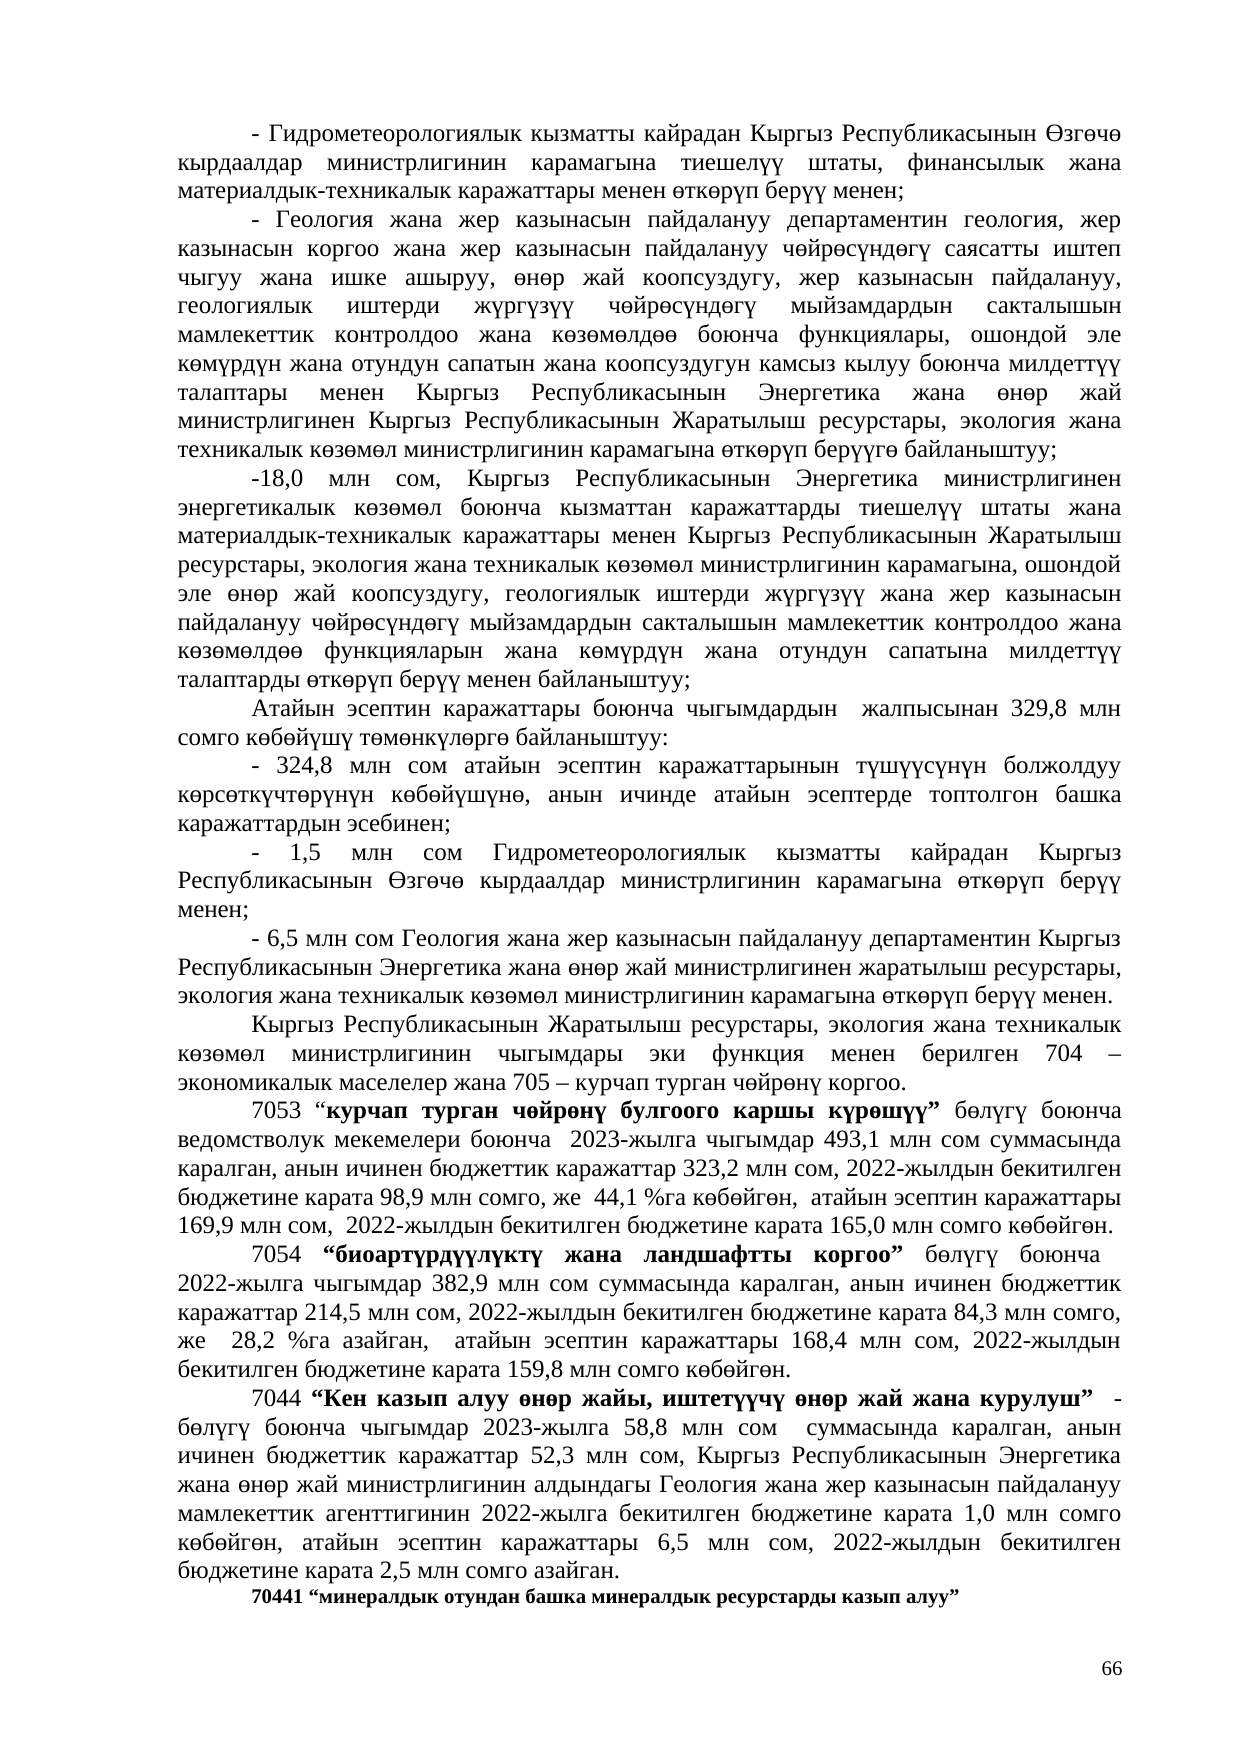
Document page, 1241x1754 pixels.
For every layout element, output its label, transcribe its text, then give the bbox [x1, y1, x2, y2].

text Кыргыз Республикасынын Жаратылыш ресурстары, экология жана техникалык көзөмөл министрлигинин чыгымдары эки функция менен берилген 704 – экономикалык маселелер жана 705 – курчап турган чөйрөнү коргоо. [177, 1009, 1122, 1096]
text 7053 “курчап турган чөйрөнү булгоого каршы күрөшүү” бөлүгү боюнча ведомстволук мекемелери боюнча 2023-жылга чыгымдар 493,1 млн сом суммасында каралган, анын ичинен бюджеттик каражаттар 323,2 млн сом, 2022-жылдын бекитилген бюджетине карата 98,9 млн сомго, же 44,1 %га көбөйгөн, атайын эсептин каражаттары 169,9 млн сом, 2022-жылдын бекитилген бюджетине карата 165,0 млн сомго көбөйгөн. [177, 1096, 1122, 1239]
text 70441 “минералдык отундан башка минералдык ресурстарды казып алуу” [177, 1584, 1122, 1608]
text - 6,5 млн сом Геология жана жер казынасын пайдалануу департаментин Кыргыз Республикасынын Энергетика жана өнөр жай министрлигинен жаратылыш ресурстары, экология жана техникалык көзөмөл министрлигинин карамагына өткөрүп берүү менен. [177, 923, 1122, 1009]
text - 324,8 млн сом атайын эсептин каражаттарынын түшүүсүнүн болжолдуу көрсөткүчтөрүнүн көбөйүшүнө, анын ичинде атайын эсептерде топтолгон башка каражаттардын эсебинен; [177, 751, 1122, 837]
text 7044 “Кен казып алуу өнөр жайы, иштетүүчү өнөр жай жана курулуш” -бөлүгү боюнча чыгымдар 2023-жылга 58,8 млн сом суммасында каралган, анын ичинен бюджеттик каражаттар 52,3 млн сом, Кыргыз Республикасынын Энергетика жана өнөр жай министрлигинин алдындагы Геология жана жер казынасын пайдалануу мамлекеттик агенттигинин 2022-жылга бекитилген бюджетине карата 1,0 млн сомго көбөйгөн, атайын эсептин каражаттары 6,5 млн сом, 2022-жылдын бекитилген бюджетине карата 2,5 млн сомго азайган. [177, 1383, 1122, 1584]
text Атайын эсептин каражаттары боюнча чыгымдардын жалпысынан 329,8 млн сомго көбөйүшү төмөнкүлөргө байланыштуу: [177, 693, 1122, 751]
text 7054 “биоартүрдүүлүктү жана ландшафтты коргоо” бөлүгү боюнча 2022-жылга чыгымдар 382,9 млн сом суммасында каралган, анын ичинен бюджеттик каражаттар 214,5 млн сом, 2022-жылдын бекитилген бюджетине карата 84,3 млн сомго, же 28,2 %га азайган, атайын эсептин каражаттары 168,4 млн сом, 2022-жылдын бекитилген бюджетине карата 159,8 млн сомго көбөйгөн. [177, 1239, 1122, 1383]
text -18,0 млн сом, Кыргыз Республикасынын Энергетика министрлигинен энергетикалык көзөмөл боюнча кызматтан каражаттарды тиешелүү штаты жана материалдык-техникалык каражаттары менен Кыргыз Республикасынын Жаратылыш ресурстары, экология жана техникалык көзөмөл министрлигинин карамагына, ошондой эле өнөр жай коопсуздугу, геологиялык иштерди жүргүзүү жана жер казынасын пайдалануу чөйрөсүндөгү мыйзамдардын сакталышын мамлекеттик контролдоо жана көзөмөлдөө функцияларын жана көмүрдүн жана отундун сапатына милдеттүү талаптарды өткөрүп берүү менен байланыштуу; [177, 463, 1122, 693]
text - Гидрометеорологиялык кызматты кайрадан Кыргыз Республикасынын Өзгөчө кырдаалдар министрлигинин карамагына тиешелүү штаты, финансылык жана материалдык-техникалык каражаттары менен өткөрүп берүү менен; [177, 118, 1122, 204]
text - 1,5 млн сом Гидрометеорологиялык кызматты кайрадан Кыргыз Республикасынын Өзгөчө кырдаалдар министрлигинин карамагына өткөрүп берүү менен; [177, 837, 1122, 923]
text - Геология жана жер казынасын пайдалануу департаментин геология, жер казынасын коргоо жана жер казынасын пайдалануу чөйрөсүндөгү саясатты иштеп чыгуу жана ишке ашыруу, өнөр жай коопсуздугу, жер казынасын пайдалануу, геологиялык иштерди жүргүзүү чөйрөсүндөгү мыйзамдардын сакталышын мамлекеттик контролдоо жана көзөмөлдөө боюнча функциялары, ошондой эле көмүрдүн жана отундун сапатын жана коопсуздугун камсыз кылуу боюнча милдеттүү талаптары менен Кыргыз Республикасынын Энергетика жана өнөр жай министрлигинен Кыргыз Республикасынын Жаратылыш ресурстары, экология жана техникалык көзөмөл министрлигинин карамагына өткөрүп берүүгө байланыштуу; [177, 204, 1122, 463]
